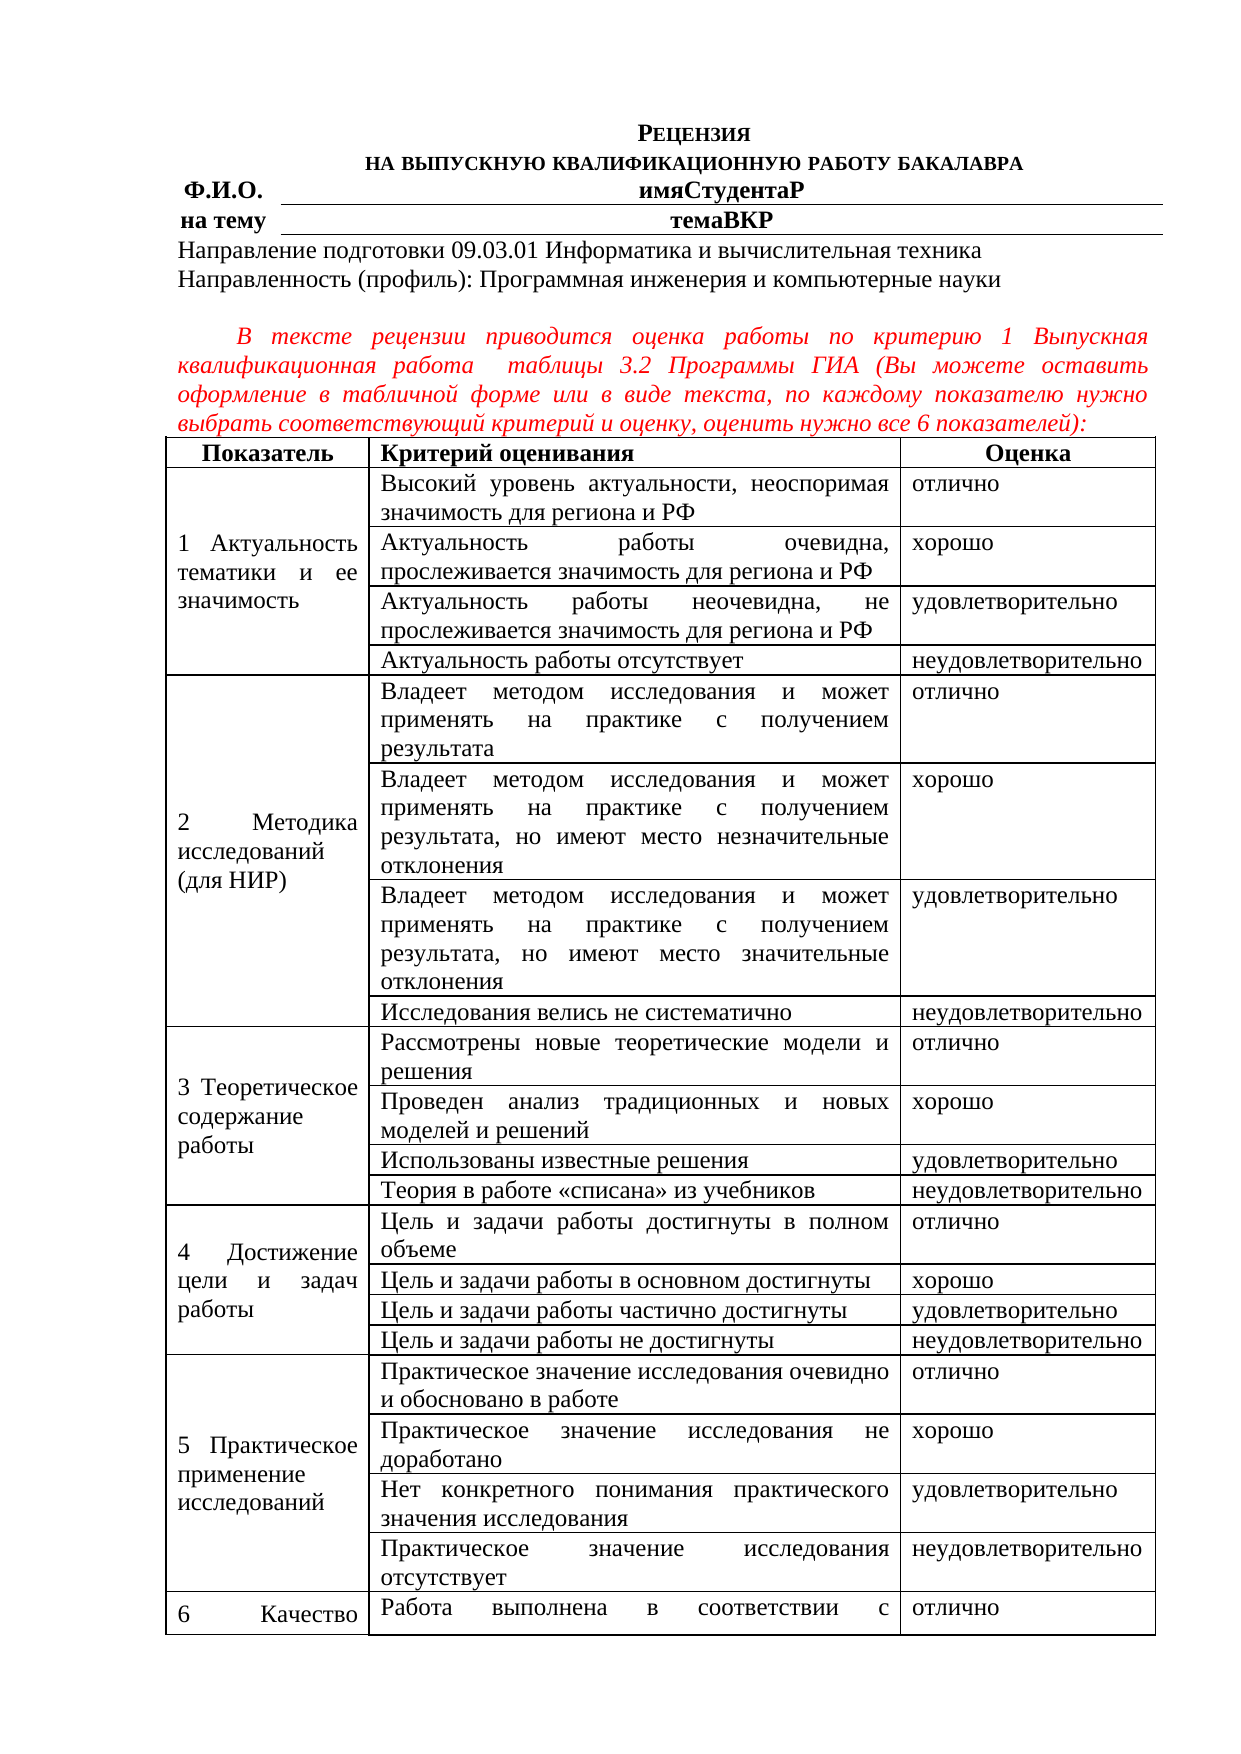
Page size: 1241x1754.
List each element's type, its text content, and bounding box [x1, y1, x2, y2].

table_cell хорошо [901, 1086, 1155, 1144]
table_cell Цель и задачи работы частично достигнуты [370, 1295, 900, 1324]
table_cell неудовлетворительно [901, 1533, 1155, 1591]
table_cell Практическое значение исследования не доработано [370, 1415, 900, 1472]
table_cell отлично [901, 468, 1155, 526]
table_cell отлично [901, 1206, 1155, 1263]
table_cell Цель и задачи работы не достигнуты [370, 1326, 900, 1354]
table_cell Проведен анализ традиционных и новых моделей и решений [370, 1086, 900, 1144]
table_header Показатель [167, 438, 368, 467]
table_cell удовлетворительно [901, 1295, 1155, 1324]
table_cell неудовлетворительно [901, 1326, 1155, 1354]
table_cell неудовлетворительно [901, 997, 1155, 1026]
table_cell хорошо [901, 764, 1155, 879]
table_cell Цель и задачи работы достигнуты в полном объеме [370, 1206, 900, 1263]
text Направление подготовки 09.03.01 Информатика и вычислительная техника [177, 235, 1152, 264]
table_cell Теория в работе «списана» из учебников [370, 1176, 900, 1204]
table_cell Практическое значение исследования отсутствует [370, 1533, 900, 1591]
text Рецензия [177, 118, 1152, 147]
table_cell Использованы известные решения [370, 1145, 900, 1174]
table_cell удовлетворительно [901, 1474, 1155, 1531]
table_header Ф.И.О. [166, 176, 281, 204]
table_cell Владеет методом исследования и может применять на практике с получением результата [370, 676, 900, 762]
table_cell отлично [901, 676, 1155, 762]
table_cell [370, 1592, 900, 1634]
table_cell удовлетворительно [901, 587, 1155, 644]
table_cell Высокий уровень актуальности, неоспоримая значимость для региона и РФ [370, 468, 900, 526]
table_cell Владеет методом исследования и может применять на практике с получением результата, но имеют место незначительные отклонения [370, 764, 900, 879]
table_cell хорошо [901, 1415, 1155, 1472]
table_cell Владеет методом исследования и может применять на практике с получением результата, но имеют место значительные отклонения [370, 880, 900, 995]
table_cell Актуальность работы очевидна, прослеживается значимость для региона и РФ [370, 527, 900, 585]
table_cell отлично [901, 1027, 1155, 1084]
table_header Оценка [901, 438, 1155, 467]
table_cell хорошо [901, 1265, 1155, 1294]
table_cell Цель и задачи работы в основном достигнуты [370, 1265, 900, 1294]
table_cell Актуальность работы неочевидна, не прослеживается значимость для региона и РФ [370, 587, 900, 644]
table_cell удовлетворительно [901, 880, 1155, 995]
table_header имяСтудентаР [281, 176, 1163, 204]
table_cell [167, 1592, 368, 1634]
table_cell 3 Теоретическое содержание работы [167, 1027, 368, 1204]
table_cell неудовлетворительно [901, 1176, 1155, 1204]
text В тексте рецензии приводится оценка работы по критерию 1 Выпускная квалификационная работа таблицы 3.2 Программы ГИА (Вы можете оставить оформление в табличной форме или в виде текста, по каждому показателю нужно выбрать соответствующий критерий и оценку, оценить нужно все 6 показателей): [177, 321, 1152, 436]
table_cell 5 Практическое применение исследований [167, 1355, 368, 1591]
table_cell 1 Актуальность тематики и ее значимость [167, 468, 368, 674]
text на выпускную квалификационную работу бакалавра [177, 147, 1152, 176]
table_cell Актуальность работы отсутствует [370, 646, 900, 674]
table_cell Рассмотрены новые теоретические модели и решения [370, 1027, 900, 1084]
table_cell Нет конкретного понимания практического значения исследования [370, 1474, 900, 1531]
table_cell Исследования велись не систематично [370, 997, 900, 1026]
text Направленность (профиль): Программная инженерия и компьютерные науки [177, 264, 1152, 293]
table_cell удовлетворительно [901, 1145, 1155, 1174]
table_cell неудовлетворительно [901, 646, 1155, 674]
table_cell отлично [901, 1356, 1155, 1413]
table_cell 2 Методика исследований (для НИР) [167, 676, 368, 1026]
table_cell хорошо [901, 527, 1155, 585]
table_cell на тему [166, 204, 281, 234]
table_cell 4 Достижение цели и задач работы [167, 1206, 368, 1354]
table_cell Практическое значение исследования очевидно и обосновано в работе [370, 1356, 900, 1413]
table_cell отлично [901, 1592, 1155, 1634]
table_header Критерий оценивания [370, 438, 900, 467]
table_cell темаВКР [281, 205, 1163, 234]
